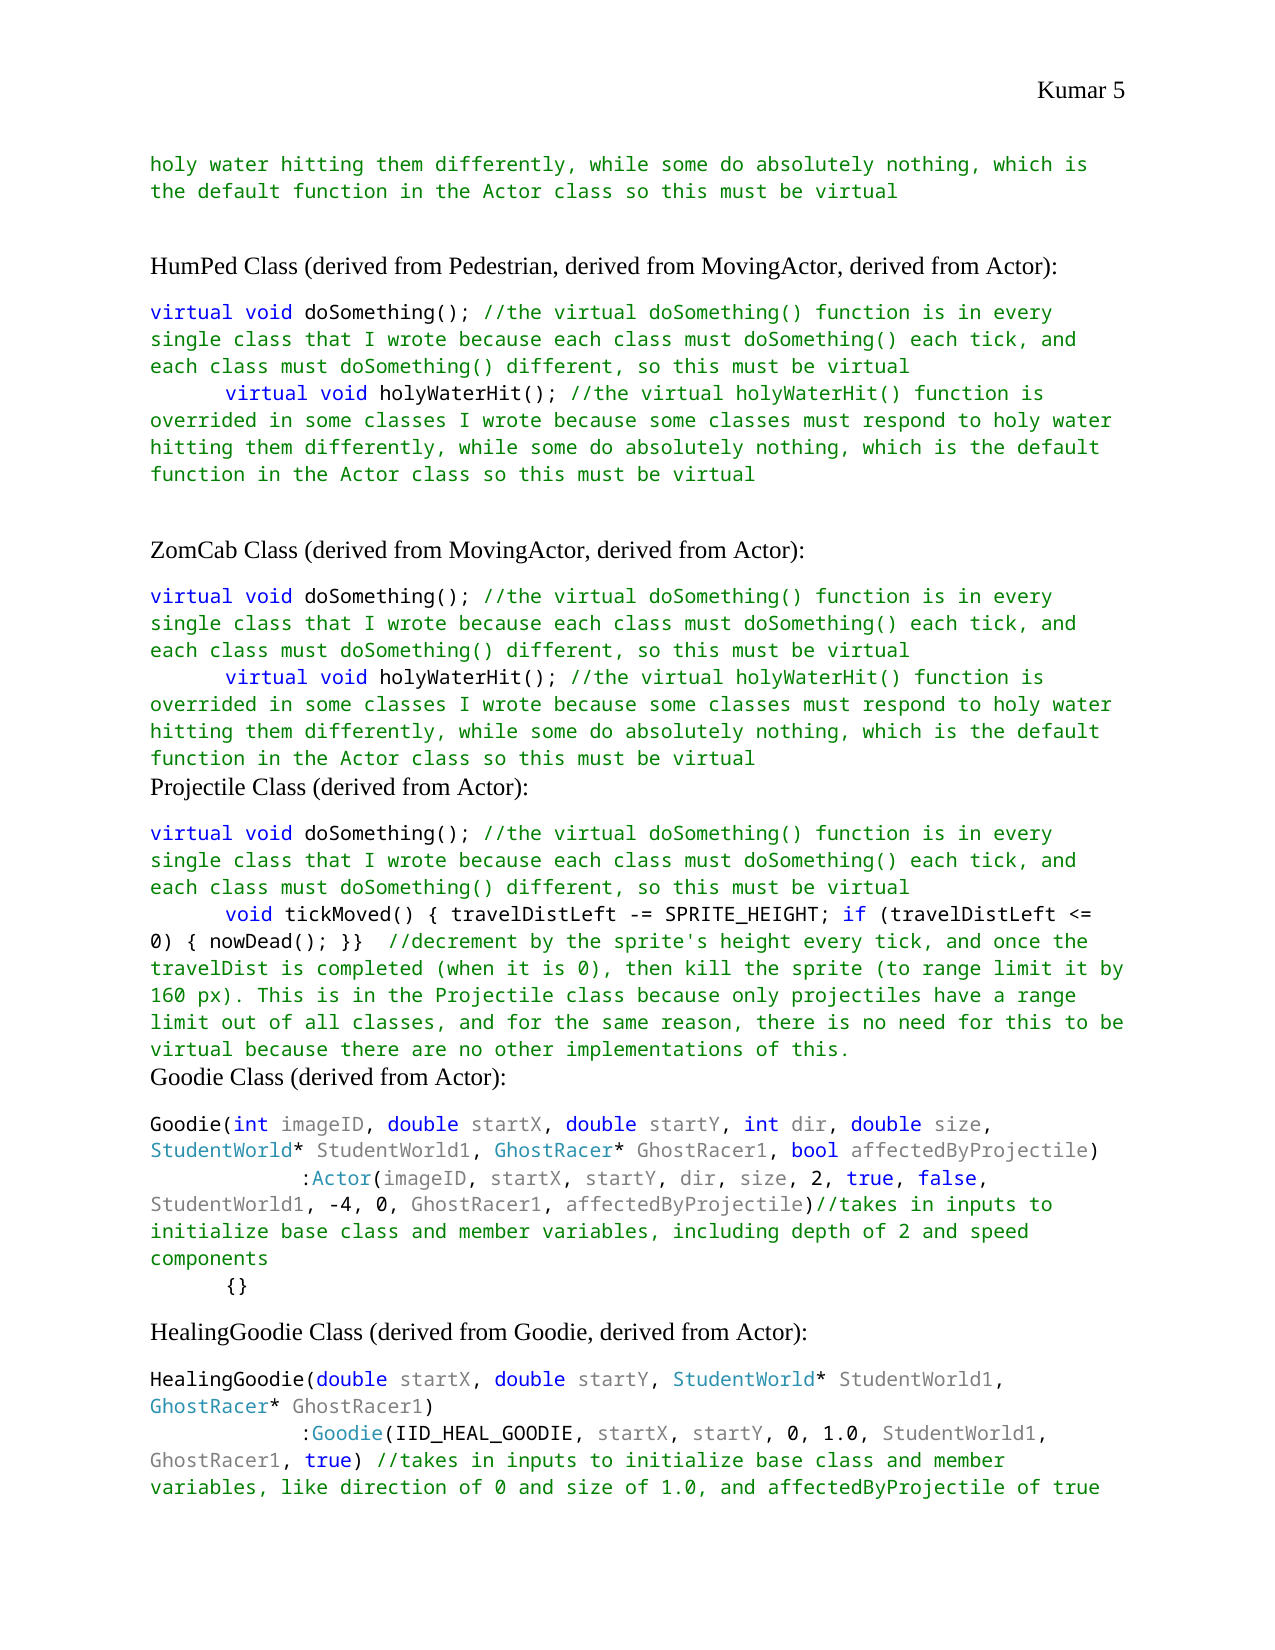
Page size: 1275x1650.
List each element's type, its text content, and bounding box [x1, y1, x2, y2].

text Projectile Class (derived from Actor): [150, 772, 1125, 800]
text ZomCab Class (derived from MovingActor, derived from Actor): [150, 535, 1125, 564]
text void tickMoved() { travelDistLeft -= SPRITE_HEIGHT; if (travelDistLeft <= 0) { nowDead(); }} //decrement by the sprite's height every tick, and once the travelDist is completed (when it is 0), then kill the sprite (to range limit it by 160 px). This is in the Projectile class because only projectiles have a range limit out of all classes, and for the same reason, there is no need for this to be virtual because there are no other implementations of this. [150, 900, 1125, 1062]
text virtual void holyWaterHit(); //the virtual holyWaterHit() function is overrided in some classes I wrote because some classes must respond to holy water hitting them differently, while some do absolutely nothing, which is the default function in the Actor class so this must be virtual [150, 664, 1125, 772]
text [150, 150, 1125, 204]
text Goodie(int imageID, double startX, double startY, int dir, double size, StudentWorld* StudentWorld1, GhostRacer* GhostRacer1, bool affectedByProjectile) [150, 1110, 1125, 1164]
text virtual void doSomething(); //the virtual doSomething() function is in every single class that I wrote because each class must doSomething() each tick, and each class must doSomething() different, so this must be virtual [150, 583, 1125, 664]
text virtual void doSomething(); //the virtual doSomething() function is in every single class that I wrote because each class must doSomething() each tick, and each class must doSomething() different, so this must be virtual [150, 298, 1125, 379]
text virtual void doSomething(); //the virtual doSomething() function is in every single class that I wrote because each class must doSomething() each tick, and each class must doSomething() different, so this must be virtual [150, 819, 1125, 900]
text :Goodie(IID_HEAL_GOODIE, startX, startY, 0, 1.0, StudentWorld1, GhostRacer1, true) //takes in inputs to initialize base class and member variables, like direction of 0 and size of 1.0, and affectedByProjectile of true [150, 1419, 1125, 1500]
text HealingGoodie Class (derived from Goodie, derived from Actor): [150, 1317, 1125, 1346]
text HumPed Class (derived from Pedestrian, derived from MovingActor, derived from Actor): [150, 251, 1125, 279]
text virtual void holyWaterHit(); //the virtual holyWaterHit() function is overrided in some classes I wrote because some classes must respond to holy water hitting them differently, while some do absolutely nothing, which is the default function in the Actor class so this must be virtual [150, 379, 1125, 487]
text HealingGoodie(double startX, double startY, StudentWorld* StudentWorld1, GhostRacer* GhostRacer1) [150, 1365, 1125, 1419]
text Goodie Class (derived from Actor): [150, 1062, 1125, 1091]
text {} [150, 1272, 1125, 1299]
text :Actor(imageID, startX, startY, dir, size, 2, true, false, StudentWorld1, -4, 0, GhostRacer1, affectedByProjectile)//takes in inputs to initialize base class and member variables, including depth of 2 and speed components [150, 1164, 1125, 1272]
